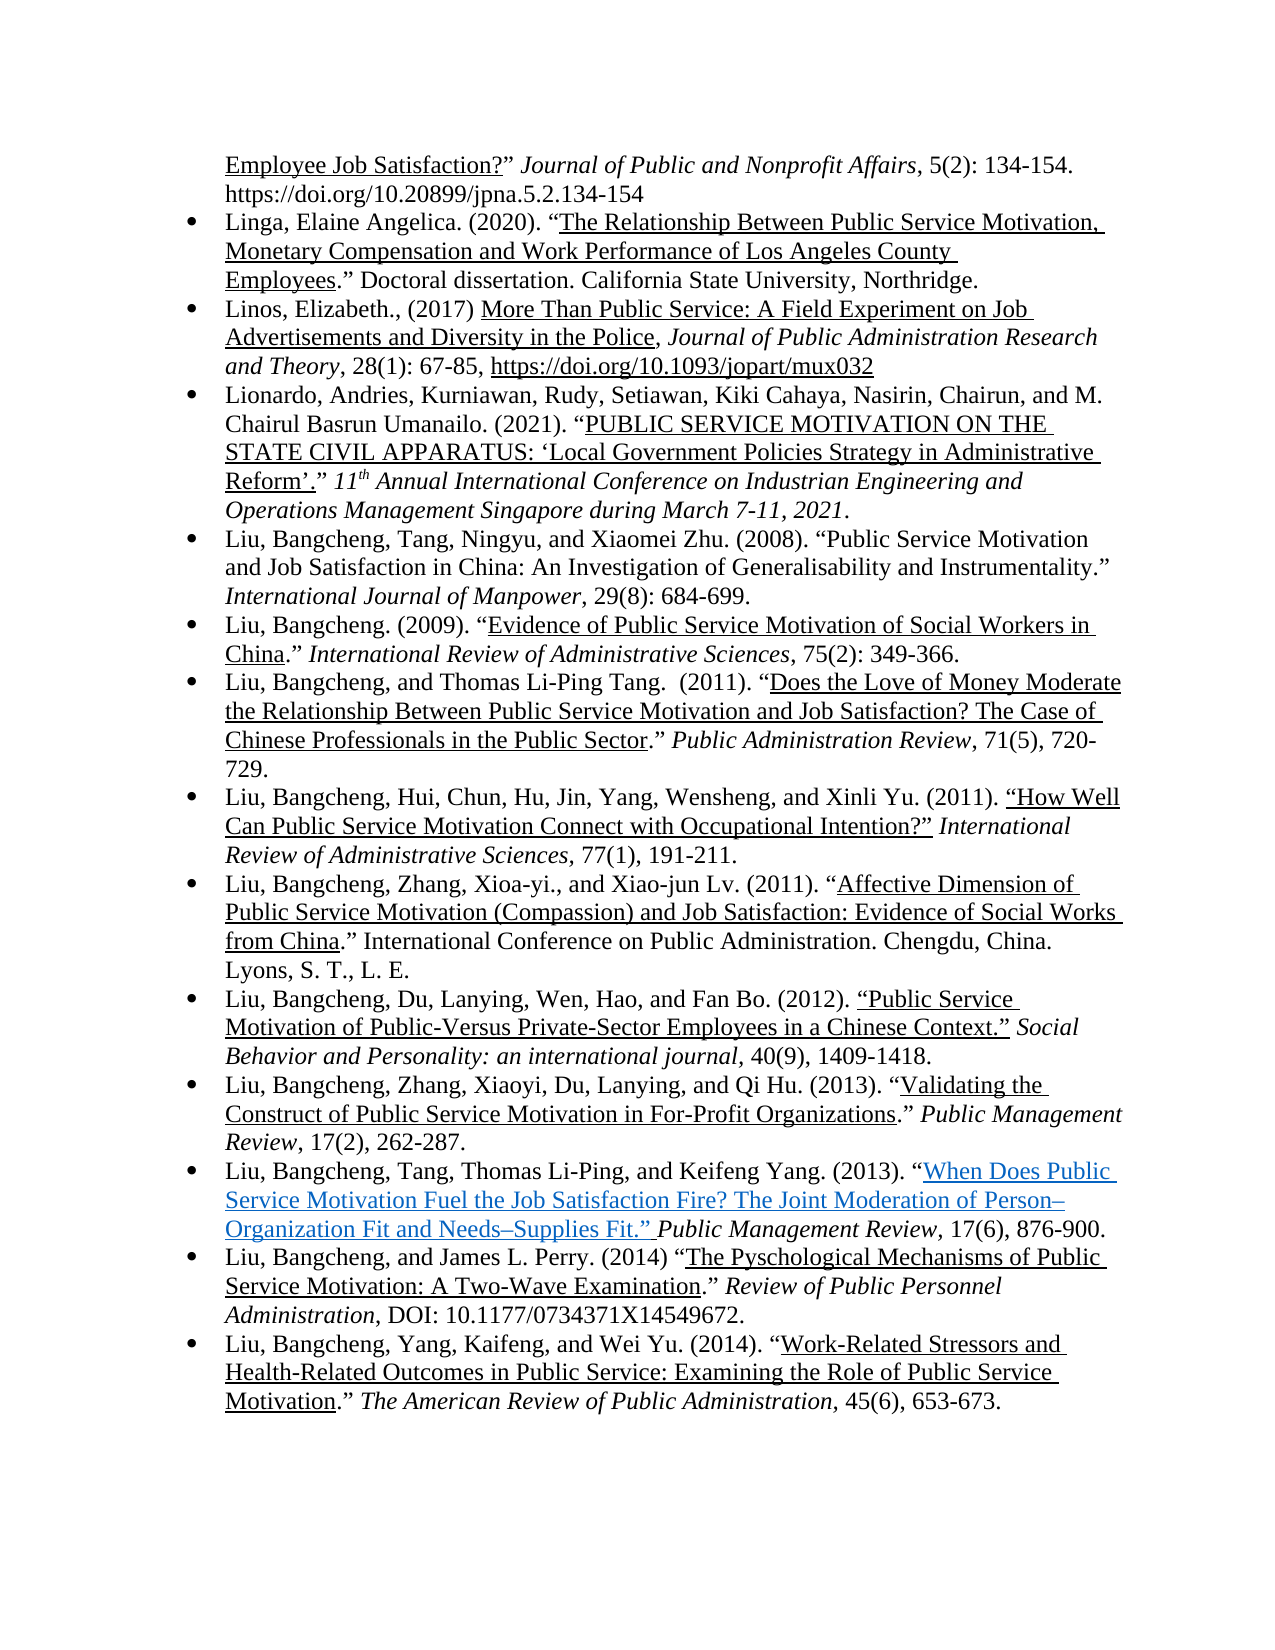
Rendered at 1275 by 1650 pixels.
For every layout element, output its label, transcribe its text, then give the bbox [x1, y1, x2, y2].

list Liu, Bangcheng, Zhang, Xiaoyi, Du, Lanying, and Qi Hu. (2013). “Validating the Construct of Public Service Motivation in For-Profit Organizations.” Public Management Review, 17(2), 262-287. [187, 1070, 1125, 1156]
list Liu, Bangcheng, Tang, Ningyu, and Xiaomei Zhu. (2008). “Public Service Motivation and Job Satisfaction in China: An Investigation of Generalisability and Instrumentality.” International Journal of Manpower, 29(8): 684-699. [187, 524, 1125, 610]
list Liu, Bangcheng, Zhang, Xioa-yi., and Xiao-jun Lv. (2011). “Affective Dimension of Public Service Motivation (Compassion) and Job Satisfaction: Evidence of Social Works from China.” International Conference on Public Administration. Chengdu, China. Lyons, S. T., L. E. [187, 869, 1125, 984]
list Liu, Bangcheng, Du, Lanying, Wen, Hao, and Fan Bo. (2012). “Public Service Motivation of Public-Versus Private-Sector Employees in a Chinese Context.” Social Behavior and Personality: an international journal, 40(9), 1409-1418. [187, 984, 1125, 1070]
list Liu, Bangcheng, Tang, Thomas Li-Ping, and Keifeng Yang. (2013). “When Does Public Service Motivation Fuel the Job Satisfaction Fire? The Joint Moderation of Person–Organization Fit and Needs–Supplies Fit.” Public Management Review, 17(6), 876-900. [187, 1156, 1125, 1242]
list Liu, Bangcheng, and James L. Perry. (2014) “The Pyschological Mechanisms of Public Service Motivation: A Two-Wave Examination.” Review of Public Personnel Administration, DOI: 10.1177/0734371X14549672. [187, 1242, 1125, 1329]
list Liu, Bangcheng, Yang, Kaifeng, and Wei Yu. (2014). “Work-Related Stressors and Health-Related Outcomes in Public Service: Examining the Role of Public Service Motivation.” The American Review of Public Administration, 45(6), 653-673. [187, 1329, 1125, 1415]
list Linga, Elaine Angelica. (2020). “The Relationship Between Public Service Motivation, Monetary Compensation and Work Performance of Los Angeles County Employees.” Doctoral dissertation. California State University, Northridge. [187, 207, 1125, 294]
list Liu, Bangcheng, and Thomas Li-Ping Tang. (2011). “Does the Love of Money Moderate the Relationship Between Public Service Motivation and Job Satisfaction? The Case of Chinese Professionals in the Public Sector.” Public Administration Review, 71(5), 720-729. [187, 667, 1125, 782]
list Linos, Elizabeth., (2017) More Than Public Service: A Field Experiment on Job Advertisements and Diversity in the Police, Journal of Public Administration Research and Theory, 28(1): 67-85, https://doi.org/10.1093/jopart/mux032 [187, 294, 1125, 380]
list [187, 150, 1125, 207]
list Liu, Bangcheng. (2009). “Evidence of Public Service Motivation of Social Workers in China.” International Review of Administrative Sciences, 75(2): 349-366. [187, 610, 1125, 667]
list Lionardo, Andries, Kurniawan, Rudy, Setiawan, Kiki Cahaya, Nasirin, Chairun, and M. Chairul Basrun Umanailo. (2021). “PUBLIC SERVICE MOTIVATION ON THE STATE CIVIL APPARATUS: ‘Local Government Policies Strategy in Administrative Reform’.” 11th Annual International Conference on Industrian Engineering and Operations Management Singapore during March 7-11, 2021. [187, 380, 1125, 524]
list Liu, Bangcheng, Hui, Chun, Hu, Jin, Yang, Wensheng, and Xinli Yu. (2011). “How Well Can Public Service Motivation Connect with Occupational Intention?” International Review of Administrative Sciences, 77(1), 191-211. [187, 782, 1125, 869]
